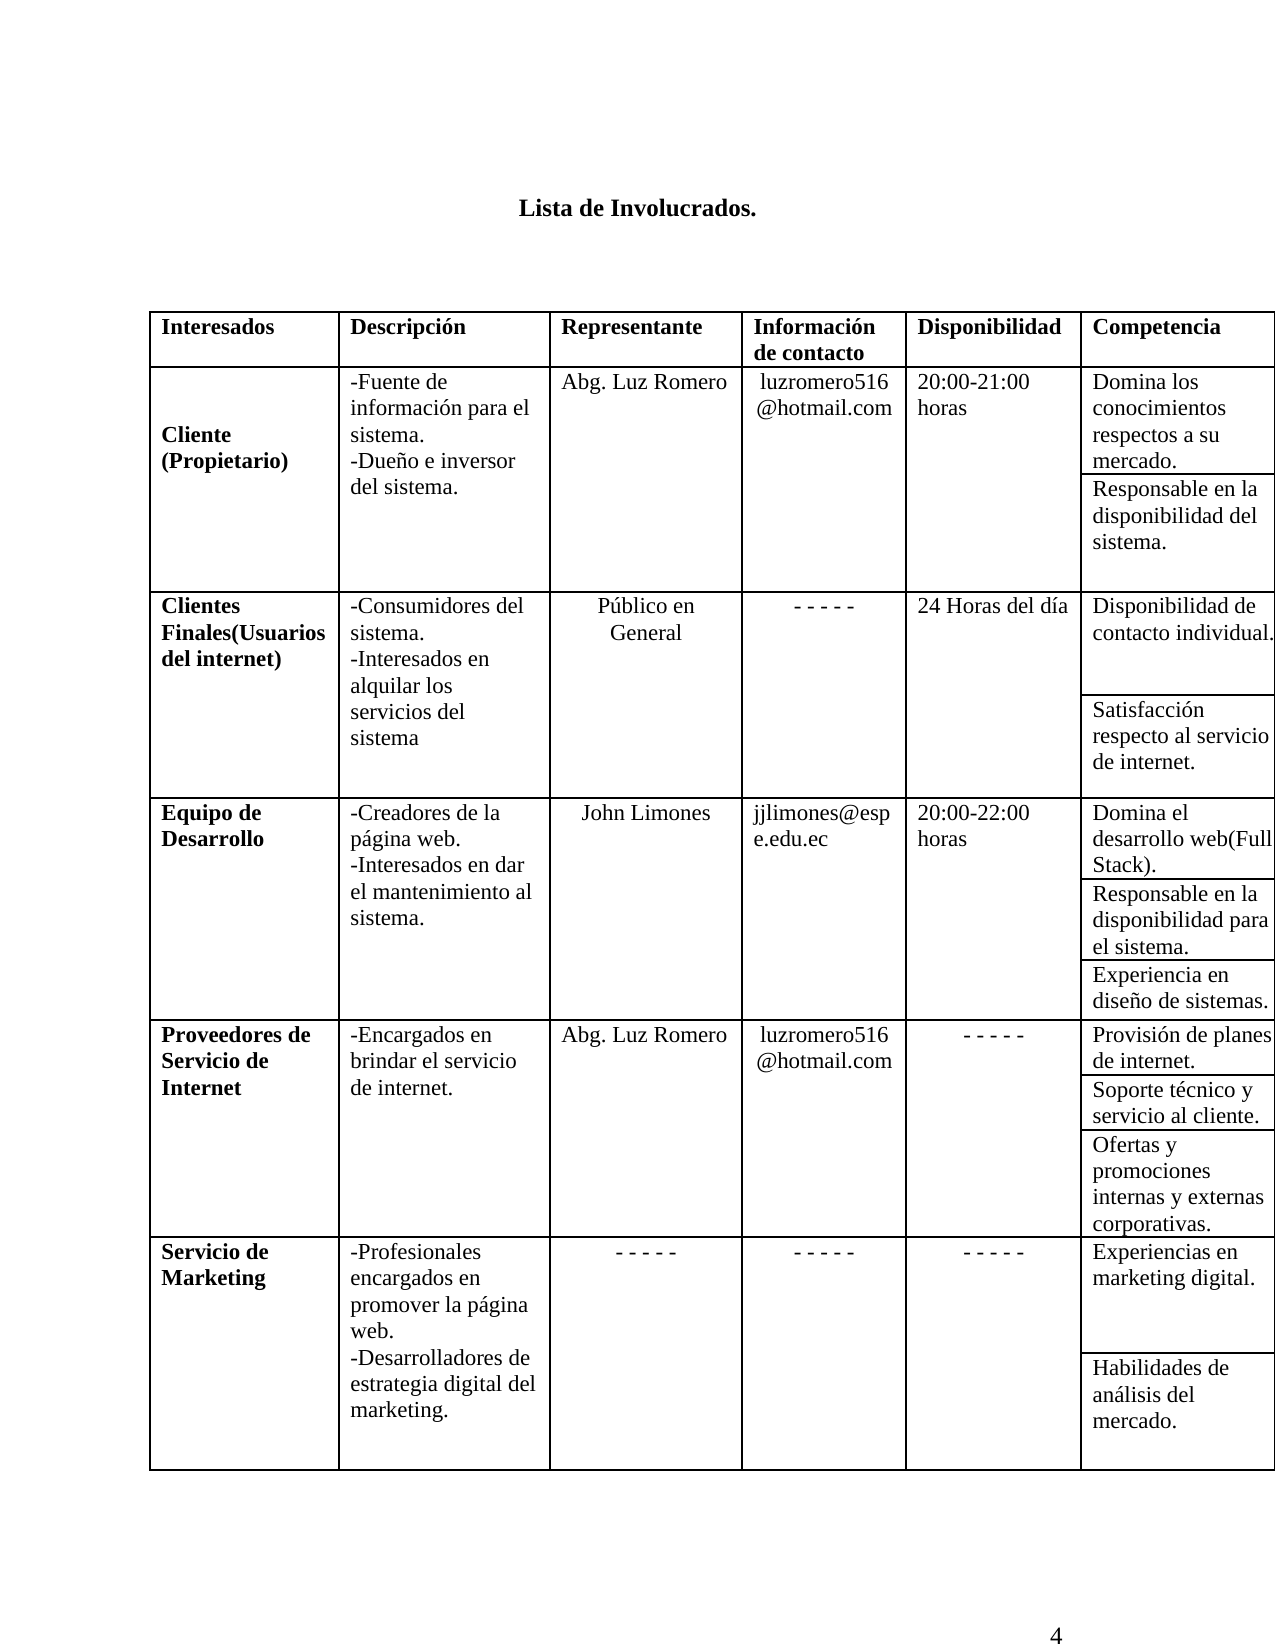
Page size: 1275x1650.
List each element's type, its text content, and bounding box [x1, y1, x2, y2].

table_cell Proveedores de Servicio de Internet [151, 1021, 338, 1236]
table_header Competencia [1082, 313, 1274, 366]
table_cell Abg. Luz Romero [551, 1021, 741, 1236]
table_cell -Profesionales encargados en promover la página web. -Desarrolladores de estrategia digital del marketing. [340, 1238, 549, 1468]
table_cell - - - - - [907, 1021, 1080, 1236]
table_cell Cliente (Propietario) [151, 368, 338, 591]
table_cell Provisión de planes de internet. [1082, 1021, 1274, 1074]
table_header Interesados [151, 313, 338, 366]
table_cell Domina los conocimientos respectos a su mercado. [1082, 368, 1274, 473]
table_header Información de contacto [743, 313, 905, 366]
table_cell Servicio de Marketing [151, 1238, 338, 1468]
table_cell -Consumidores del sistema. -Interesados en alquilar los servicios del sistema [340, 593, 549, 797]
table_cell luzromero516@hotmail.com [743, 368, 905, 591]
table_cell Equipo de Desarrollo [151, 799, 338, 1019]
table_header Disponibilidad [907, 313, 1080, 366]
table_cell Disponibilidad de contacto individual. [1082, 593, 1274, 694]
table_cell -Fuente de información para el sistema. -Dueño e inversor del sistema. [340, 368, 549, 591]
table_cell -Creadores de la página web. -Interesados en dar el mantenimiento al sistema. [340, 799, 549, 1019]
table_cell Ofertas y promociones internas y externas corporativas. [1082, 1131, 1274, 1236]
table_cell Responsable en la disponibilidad del sistema. [1082, 475, 1274, 591]
table_cell Habilidades de análisis del mercado. [1082, 1354, 1274, 1468]
table_cell Experiencias en marketing digital. [1082, 1238, 1274, 1352]
table_cell luzromero516@hotmail.com [743, 1021, 905, 1236]
table_header Representante [551, 313, 741, 366]
table_cell - - - - - [743, 1238, 905, 1468]
table_cell - - - - - [743, 593, 905, 797]
table_cell Experiencia en diseño de sistemas. [1082, 961, 1274, 1019]
table_cell jjlimones@espe.edu.ec [743, 799, 905, 1019]
table_cell 24 Horas del día [907, 593, 1080, 797]
table_cell Público en General [551, 593, 741, 797]
table_cell - - - - - [907, 1238, 1080, 1468]
table_cell Domina el desarrollo web(Full Stack). [1082, 799, 1274, 878]
subtitle Lista de Involucrados. [150, 193, 1125, 222]
table_cell - - - - - [551, 1238, 741, 1468]
table_cell 20:00-21:00 horas [907, 368, 1080, 591]
table_cell John Limones [551, 799, 741, 1019]
table_cell Responsable en la disponibilidad para el sistema. [1082, 880, 1274, 959]
table_cell 20:00-22:00 horas [907, 799, 1080, 1019]
table_cell Clientes Finales(Usuarios del internet) [151, 593, 338, 797]
table_header Descripción [340, 313, 549, 366]
table_cell Soporte técnico y servicio al cliente. [1082, 1076, 1274, 1128]
table_cell Satisfacción respecto al servicio de internet. [1082, 696, 1274, 797]
table_cell Abg. Luz Romero [551, 368, 741, 591]
table_cell -Encargados en brindar el servicio de internet. [340, 1021, 549, 1236]
